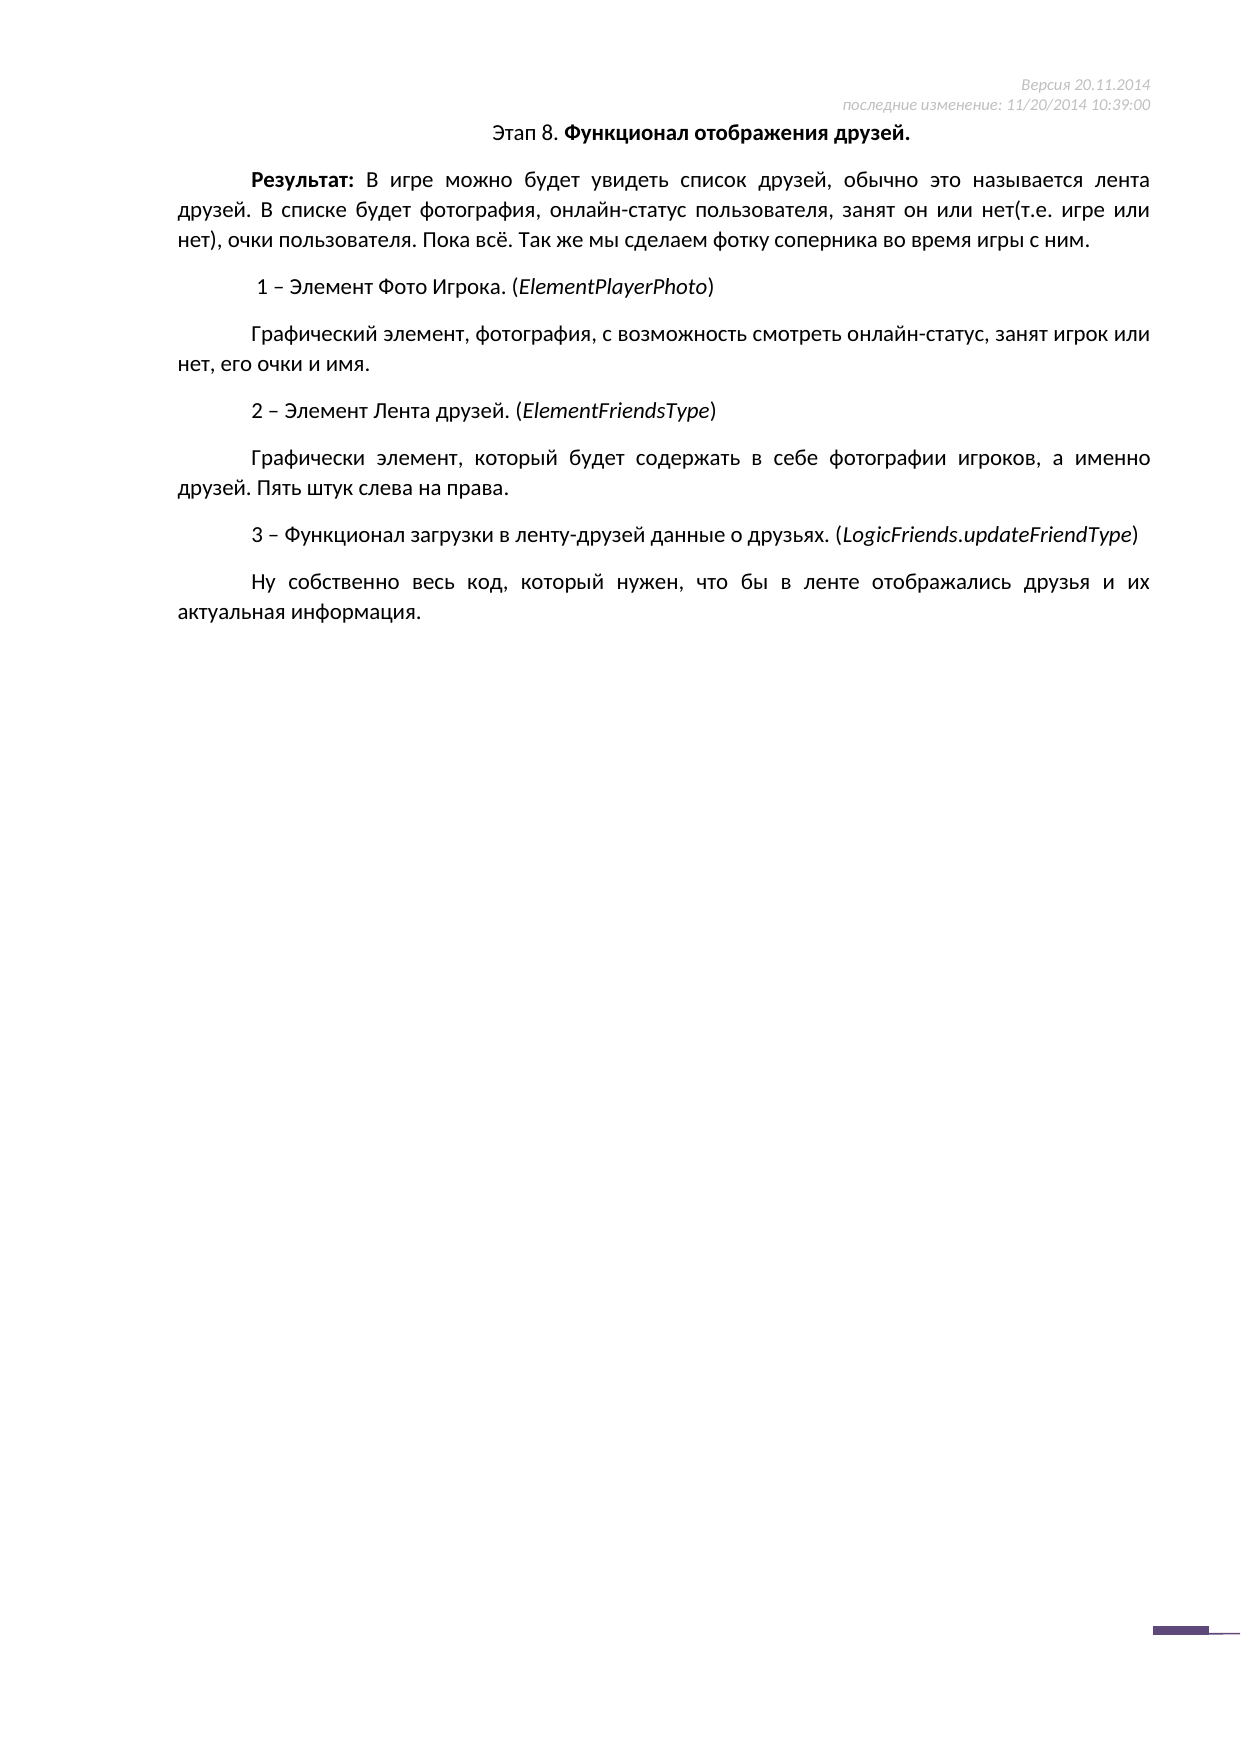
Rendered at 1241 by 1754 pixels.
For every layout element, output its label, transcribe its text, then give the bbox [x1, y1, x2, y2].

text Ну собственно весь код, который нужен, что бы в ленте отображались друзья и их актуальная информация. [177, 567, 1152, 625]
text Этап 8. Функционал отображения друзей. [177, 118, 1152, 146]
text Графически элемент, который будет содержать в себе фотографии игроков, а именно друзей. Пять штук слева на права. [177, 443, 1152, 501]
text Графический элемент, фотография, с возможность смотреть онлайн-статус, занят игрок или нет, его очки и имя. [177, 319, 1152, 377]
text 2 – Элемент Лента друзей. (ElementFriendsType) [177, 396, 1152, 424]
text Результат: В игре можно будет увидеть список друзей, обычно это называется лента друзей. В списке будет фотография, онлайн-статус пользователя, занят он или нет(т.е. игре или нет), очки пользователя. Пока всё. Так же мы сделаем фотку соперника во время игры с ним. [177, 165, 1152, 253]
text 1 – Элемент Фото Игрока. (ElementPlayerPhoto) [177, 272, 1152, 300]
text 3 – Функционал загрузки в ленту-друзей данные о друзьях. (LogicFriends.updateFriendType) [177, 520, 1152, 548]
